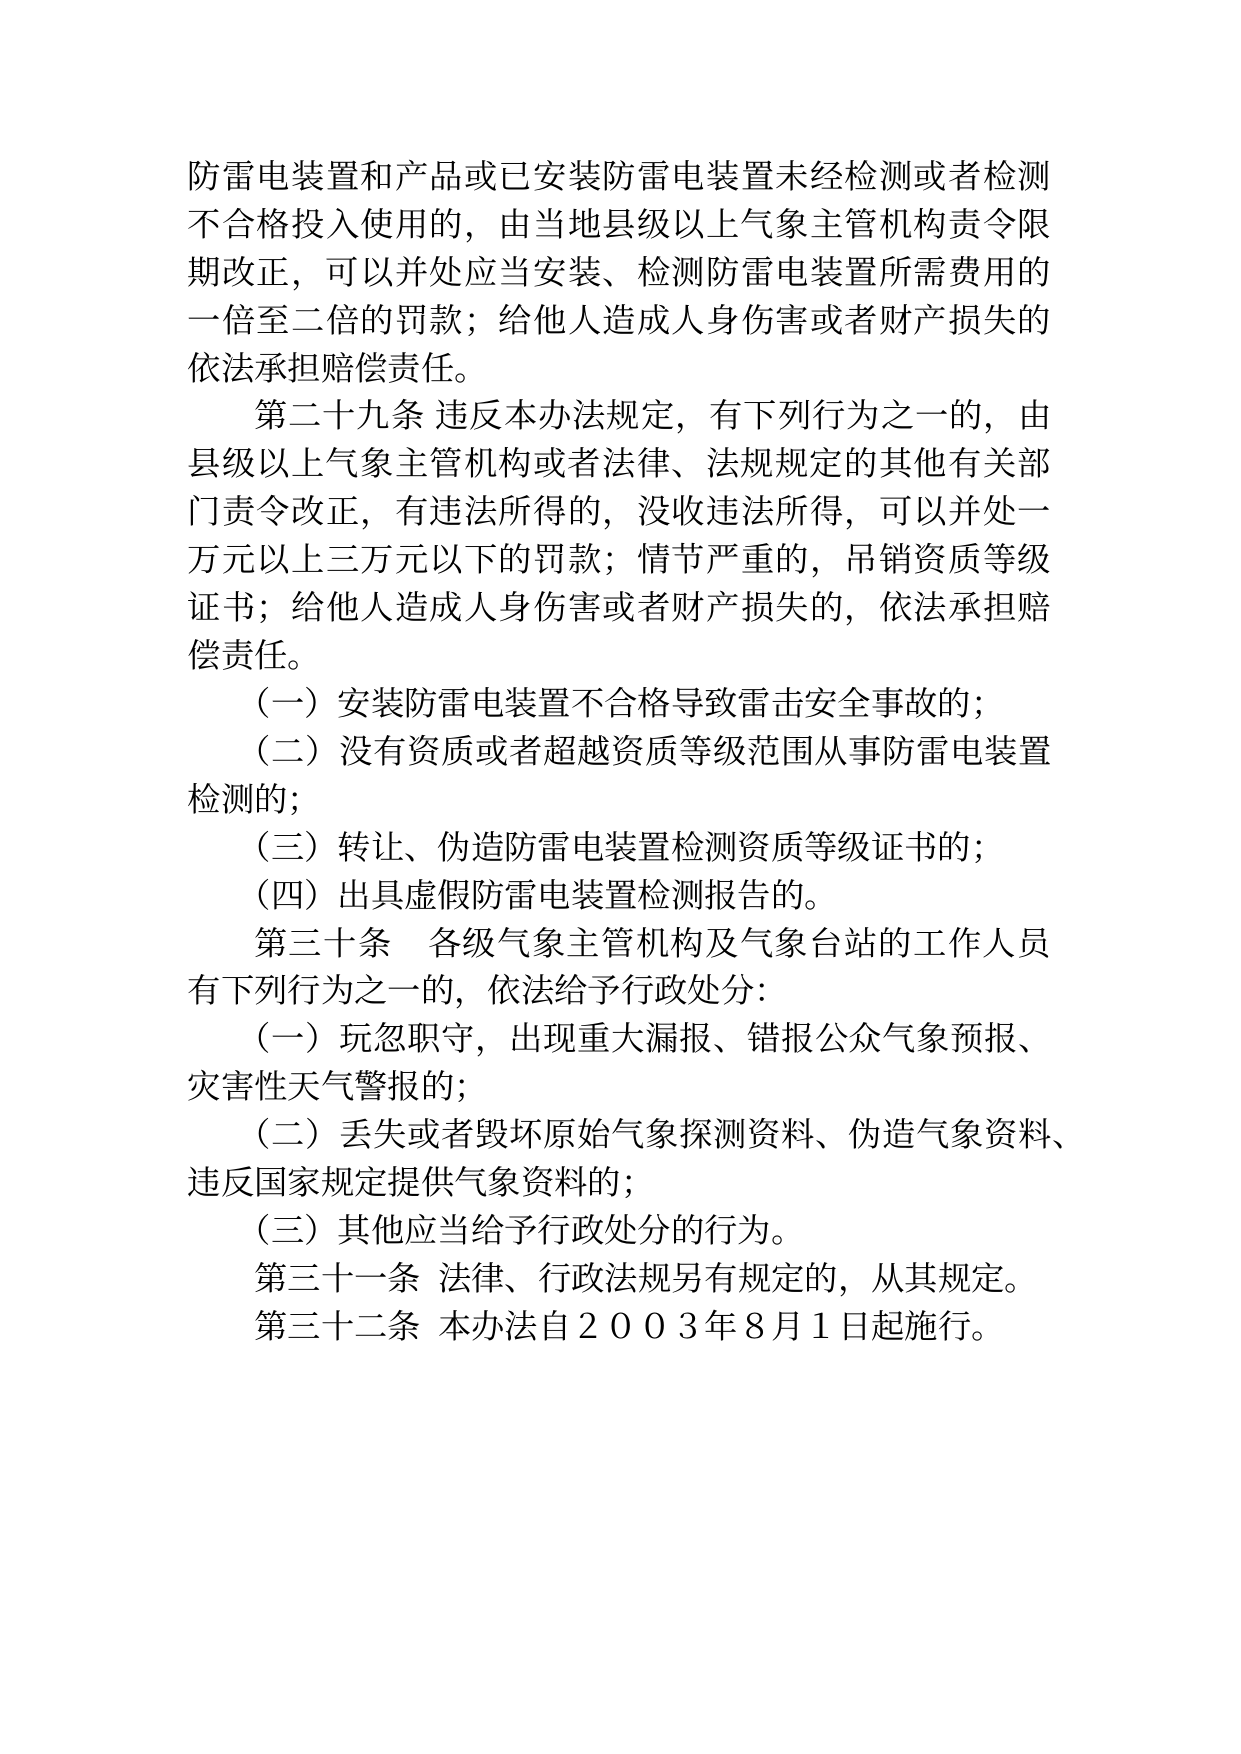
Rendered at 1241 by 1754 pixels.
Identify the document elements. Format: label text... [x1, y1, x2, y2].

text （一）安装防雷电装置不合格导致雷击安全事故的； [187, 677, 1053, 725]
text 第三十一条 法律、行政法规另有规定的，从其规定。 [187, 1252, 1053, 1300]
text 第二十九条 违反本办法规定，有下列行为之一的，由县级以上气象主管机构或者法律、法规规定的其他有关部门责令改正，有违法所得的，没收违法所得，可以并处一万元以上三万元以下的罚款；情节严重的，吊销资质等级证书；给他人造成人身伤害或者财产损失的，依法承担赔偿责任。 [187, 389, 1053, 677]
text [187, 150, 1053, 389]
text 第三十条 各级气象主管机构及气象台站的工作人员有下列行为之一的，依法给予行政处分： [187, 917, 1053, 1012]
text （二）没有资质或者超越资质等级范围从事防雷电装置检测的； [187, 725, 1053, 821]
text （三）转让、伪造防雷电装置检测资质等级证书的； [187, 821, 1053, 869]
text （四）出具虚假防雷电装置检测报告的。 [187, 869, 1053, 917]
text （三）其他应当给予行政处分的行为。 [187, 1204, 1053, 1252]
text （一）玩忽职守，出现重大漏报、错报公众气象预报、灾害性天气警报的； [187, 1012, 1053, 1108]
text 第三十二条 本办法自２００３年８月１日起施行。 [187, 1300, 1053, 1348]
text （二）丢失或者毁坏原始气象探测资料、伪造气象资料、违反国家规定提供气象资料的； [187, 1108, 1053, 1204]
